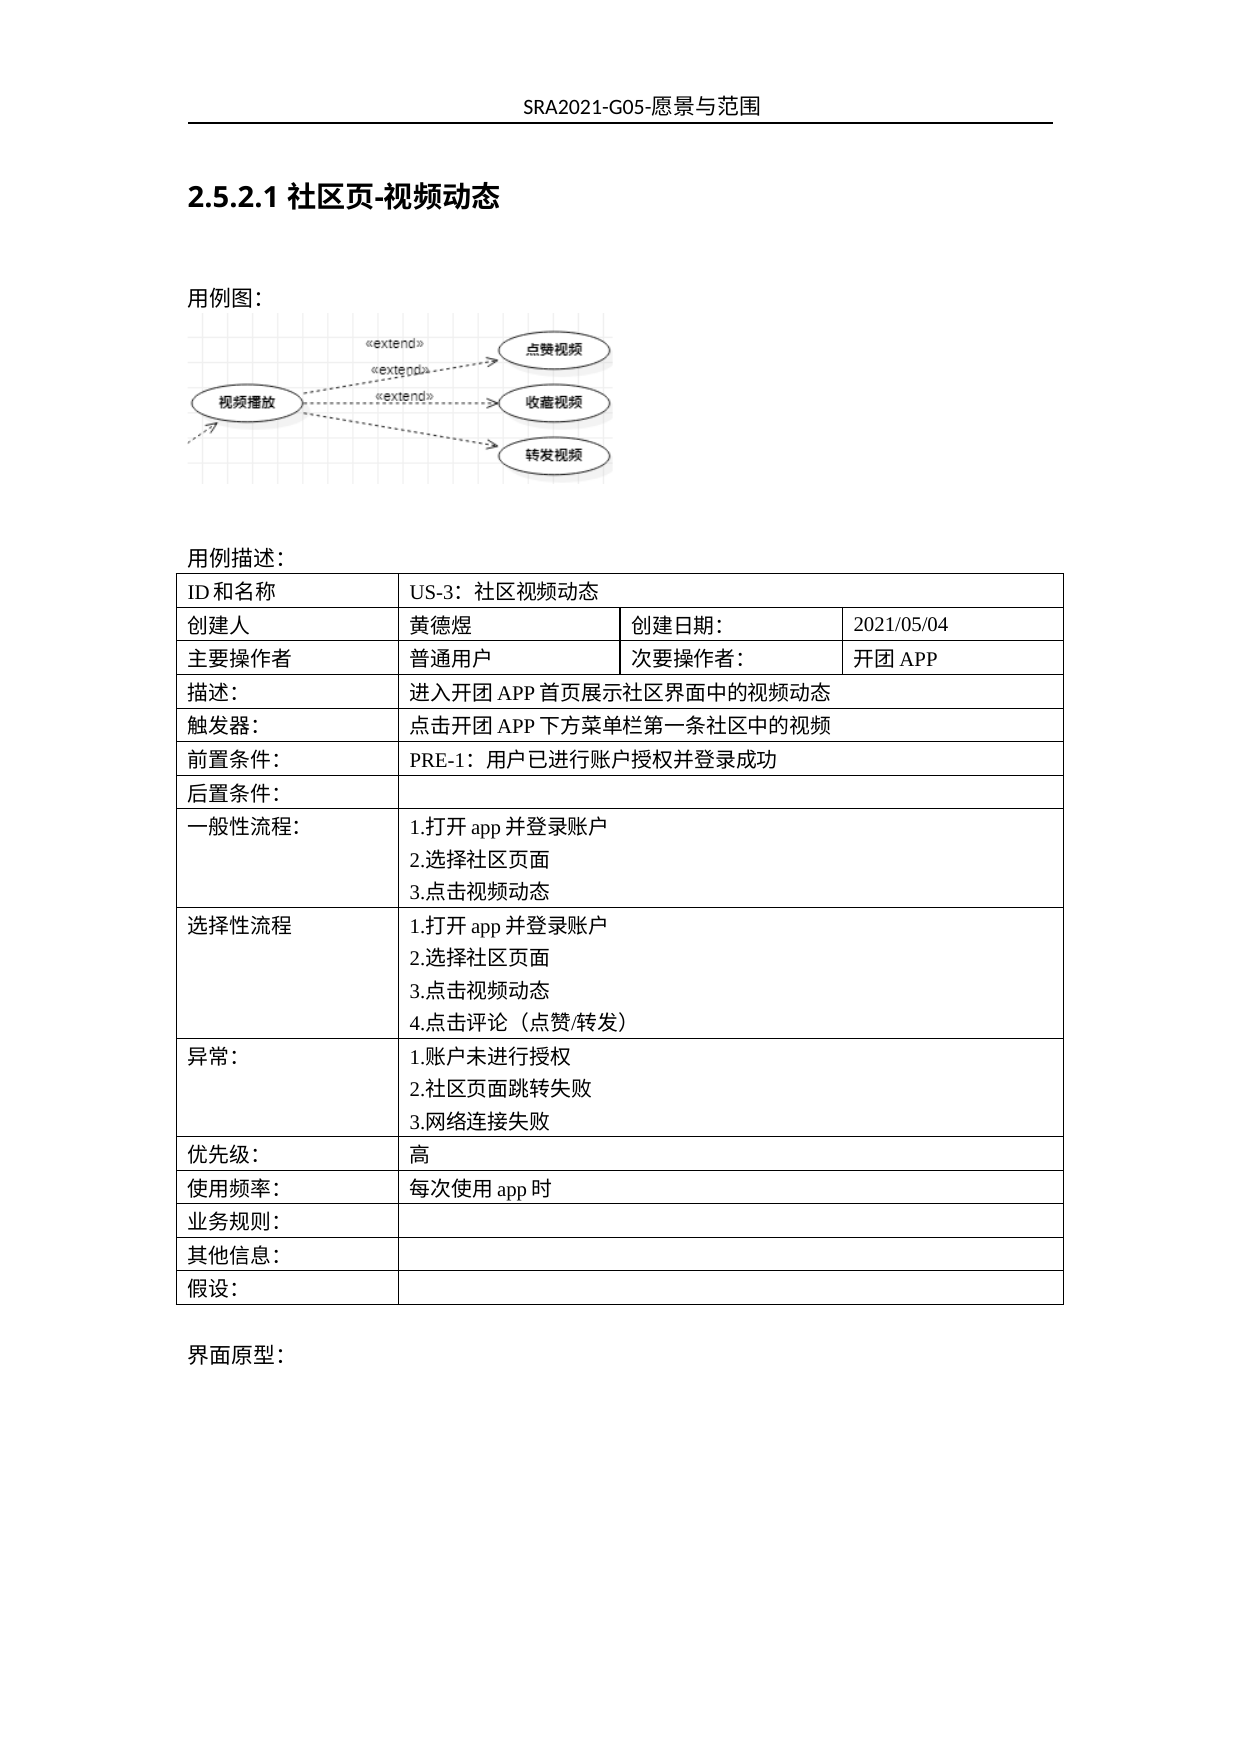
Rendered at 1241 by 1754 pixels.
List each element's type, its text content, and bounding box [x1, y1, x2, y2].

table_header ID和名称 [177, 574, 398, 607]
table_cell 假设： [177, 1271, 398, 1304]
table_cell 开团APP [843, 641, 1063, 674]
table_cell 异常： [177, 1039, 398, 1136]
table_cell [399, 1238, 1063, 1270]
table_cell 触发器： [177, 709, 398, 741]
table_cell 描述： [177, 675, 398, 707]
picture [187, 313, 613, 484]
table_cell 高 [399, 1137, 1063, 1170]
table_cell 一般性流程： [177, 809, 398, 907]
table_cell 1.打开app并登录账户 2.选择社区页面 3.点击视频动态 [399, 809, 1063, 907]
table_cell 1.账户未进行授权 2.社区页面跳转失败 3.网络连接失败 [399, 1039, 1063, 1136]
table_cell 前置条件： [177, 742, 398, 774]
table_cell 每次使用app时 [399, 1171, 1063, 1203]
table_cell 黄德煜 [399, 608, 619, 640]
table_cell 其他信息： [177, 1238, 398, 1270]
table_cell 进入开团APP首页展示社区界面中的视频动态 [399, 675, 1063, 707]
text 用例描述： [187, 541, 1053, 573]
table_cell 选择性流程 [177, 908, 398, 1038]
table_cell 次要操作者： [621, 641, 842, 674]
table_cell 1.打开app并登录账户 2.选择社区页面 3.点击视频动态 4.点击评论（点赞/转发） [399, 908, 1063, 1038]
table_cell 创建日期： [621, 608, 842, 640]
table_cell 后置条件： [177, 776, 398, 808]
subtitle 2.5.2.1 社区页-视频动态 [187, 162, 1053, 227]
text 用例图： [187, 281, 1053, 313]
table_cell 创建人 [177, 608, 398, 640]
table_cell 点击开团APP下方菜单栏第一条社区中的视频 [399, 709, 1063, 741]
table_cell [399, 776, 1063, 808]
table_cell 主要操作者 [177, 641, 398, 674]
table_cell 优先级： [177, 1137, 398, 1170]
table_cell [399, 1271, 1063, 1304]
table_cell [399, 1204, 1063, 1237]
table_cell PRE-1：用户已进行账户授权并登录成功 [399, 742, 1063, 774]
text 界面原型： [187, 1337, 1053, 1370]
table_cell 使用频率： [177, 1171, 398, 1203]
table_header US-3：社区视频动态 [399, 574, 1063, 607]
table_cell 2021/05/04 [843, 608, 1063, 640]
table_cell 业务规则： [177, 1204, 398, 1237]
table_cell 普通用户 [399, 641, 619, 674]
